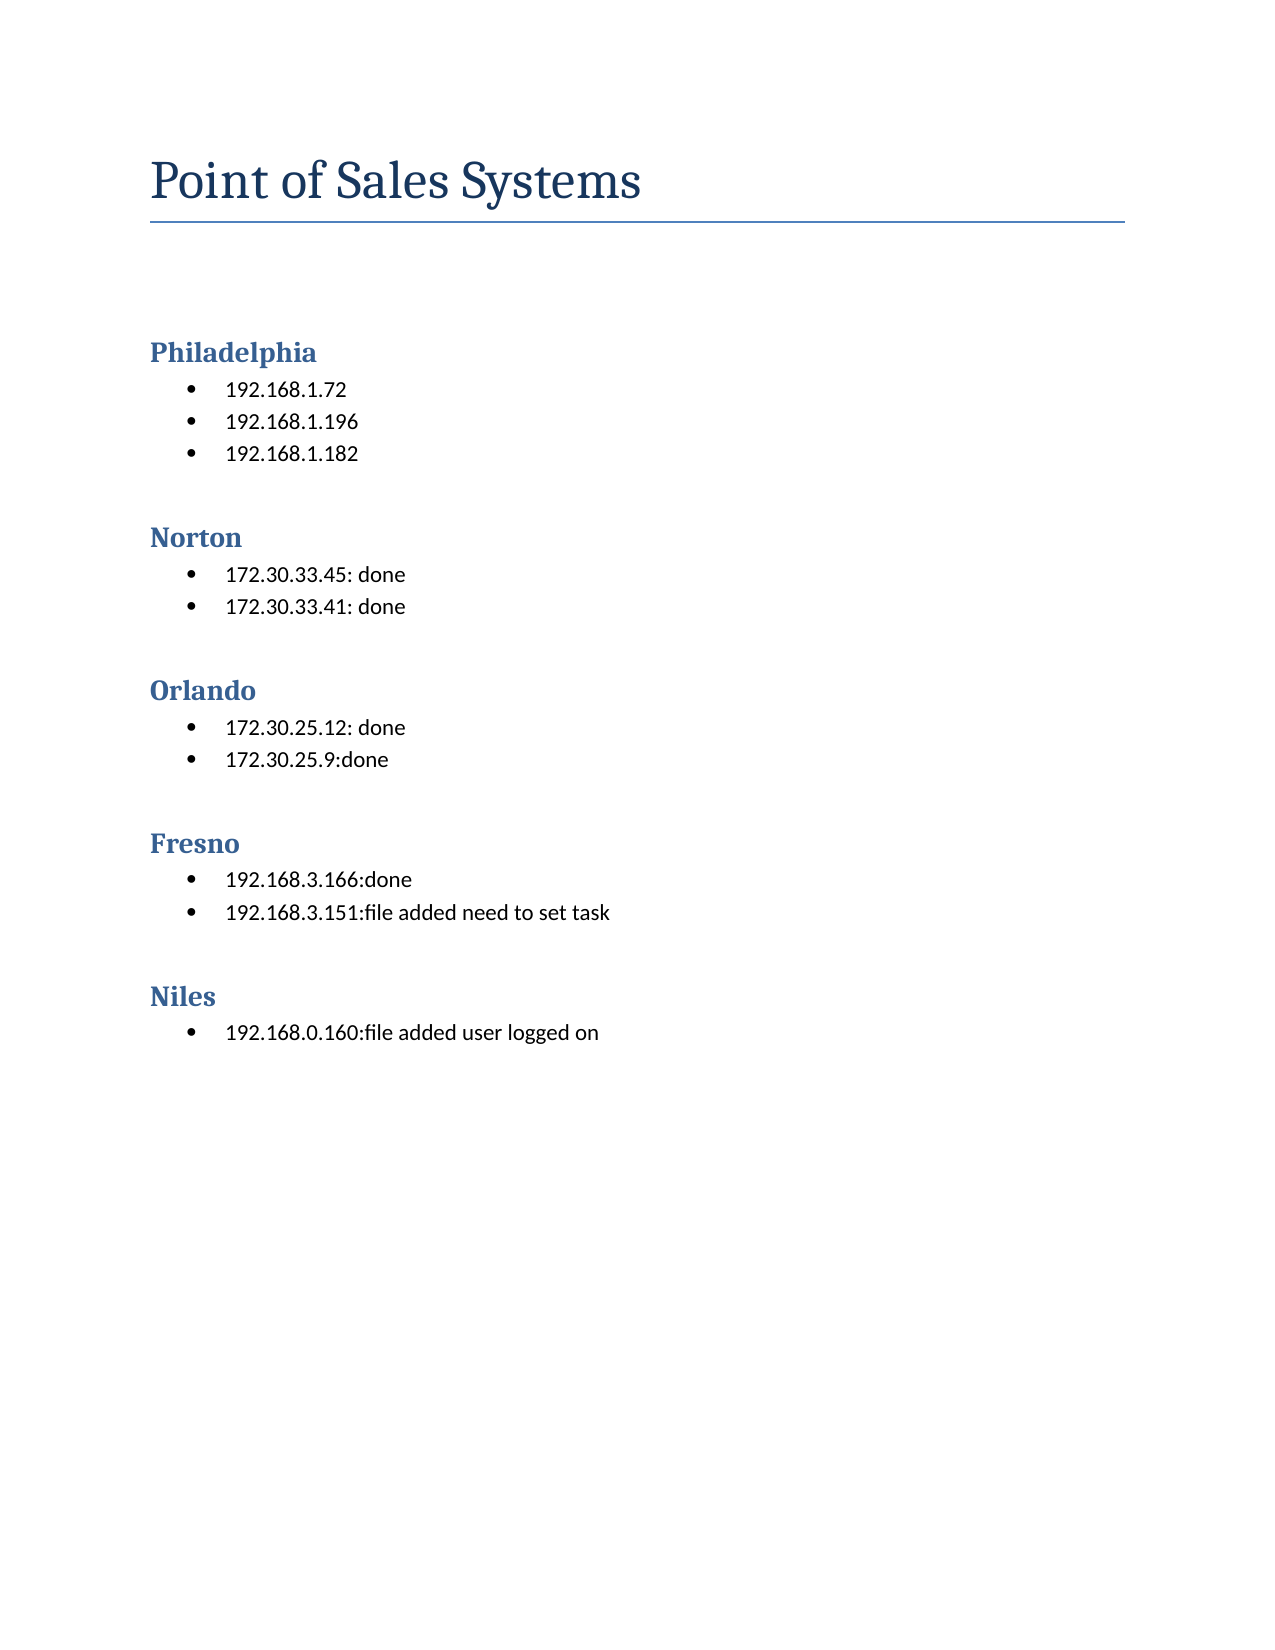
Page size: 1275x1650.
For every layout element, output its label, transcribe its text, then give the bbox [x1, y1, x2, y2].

title Point of Sales Systems [150, 150, 1125, 221]
list 172.30.33.45: done [187, 560, 1125, 588]
list 192.168.1.182 [187, 439, 1125, 467]
list 192.168.1.196 [187, 407, 1125, 435]
subtitle Orlando [150, 674, 1125, 708]
list 192.168.3.166:done [187, 866, 1125, 894]
list 192.168.0.160:file added user logged on [187, 1018, 1125, 1047]
subtitle Philadelphia [150, 336, 1125, 370]
subtitle Fresno [150, 827, 1125, 861]
list 172.30.25.12: done [187, 713, 1125, 741]
subtitle Niles [150, 980, 1125, 1013]
list 172.30.33.41: done [187, 592, 1125, 620]
list 192.168.1.72 [187, 375, 1125, 403]
subtitle Norton [150, 521, 1125, 555]
list 172.30.25.9:done [187, 745, 1125, 773]
list 192.168.3.151:file added need to set task [187, 898, 1125, 926]
